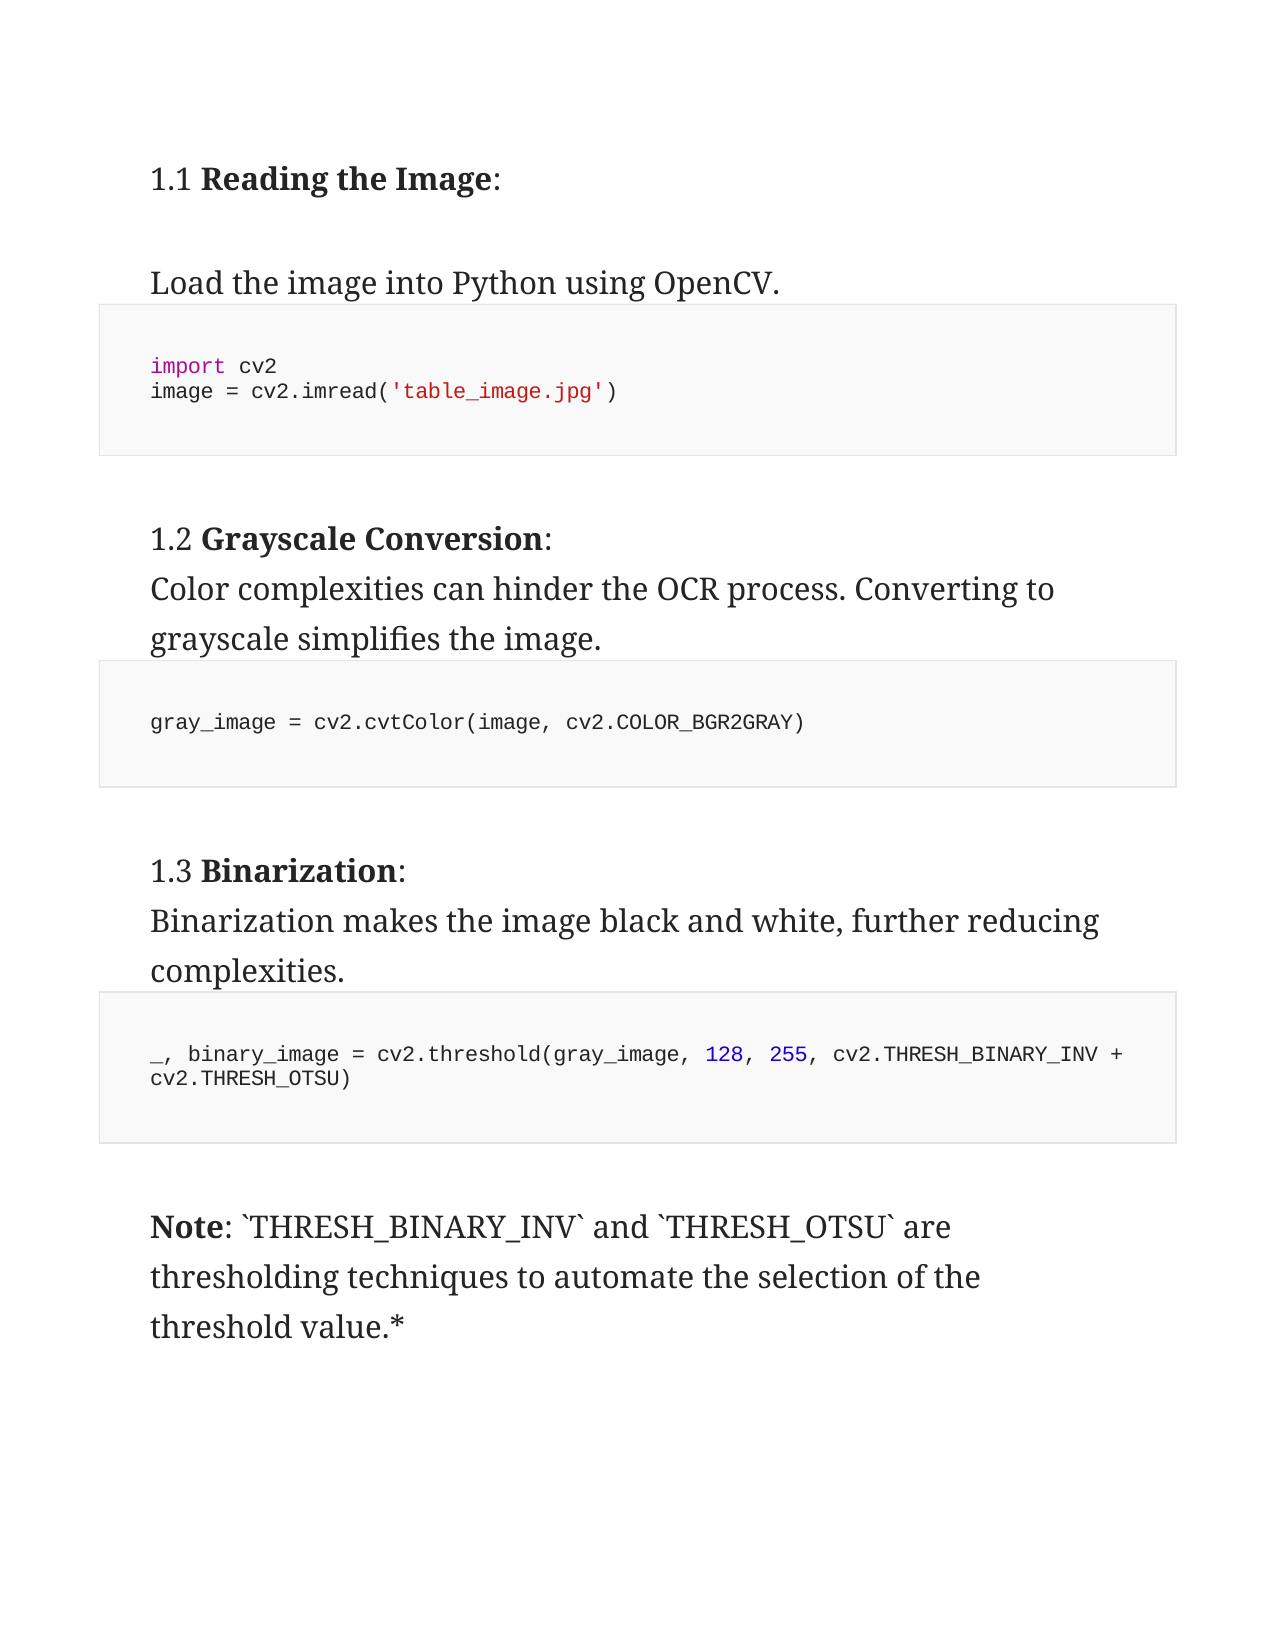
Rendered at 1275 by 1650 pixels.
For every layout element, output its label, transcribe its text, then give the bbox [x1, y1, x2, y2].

text 1.1 Reading the Image: [150, 150, 1125, 200]
text Load the image into Python using OpenCV. [150, 253, 1125, 303]
text _, binary_image = cv2.threshold(gray_image, 128, 255, cv2.THRESH_BINARY_INV + cv2.THRESH_OTSU) [100, 993, 1175, 1142]
text gray_image = cv2.cvtColor(image, cv2.COLOR_BGR2GRAY) [100, 661, 1175, 786]
text import cv2 image = cv2.imread('table_image.jpg') [100, 305, 1175, 455]
text 1.2 Grayscale Conversion: Color complexities can hinder the OCR process. Converting to grayscale simplifies the image. [150, 510, 1125, 660]
text Note: `THRESH_BINARY_INV` and `THRESH_OTSU` are thresholding techniques to automate the selection of the threshold value.* [150, 1197, 1125, 1347]
text 1.3 Binarization: Binarization makes the image black and white, further reducing complexities. [150, 841, 1125, 991]
